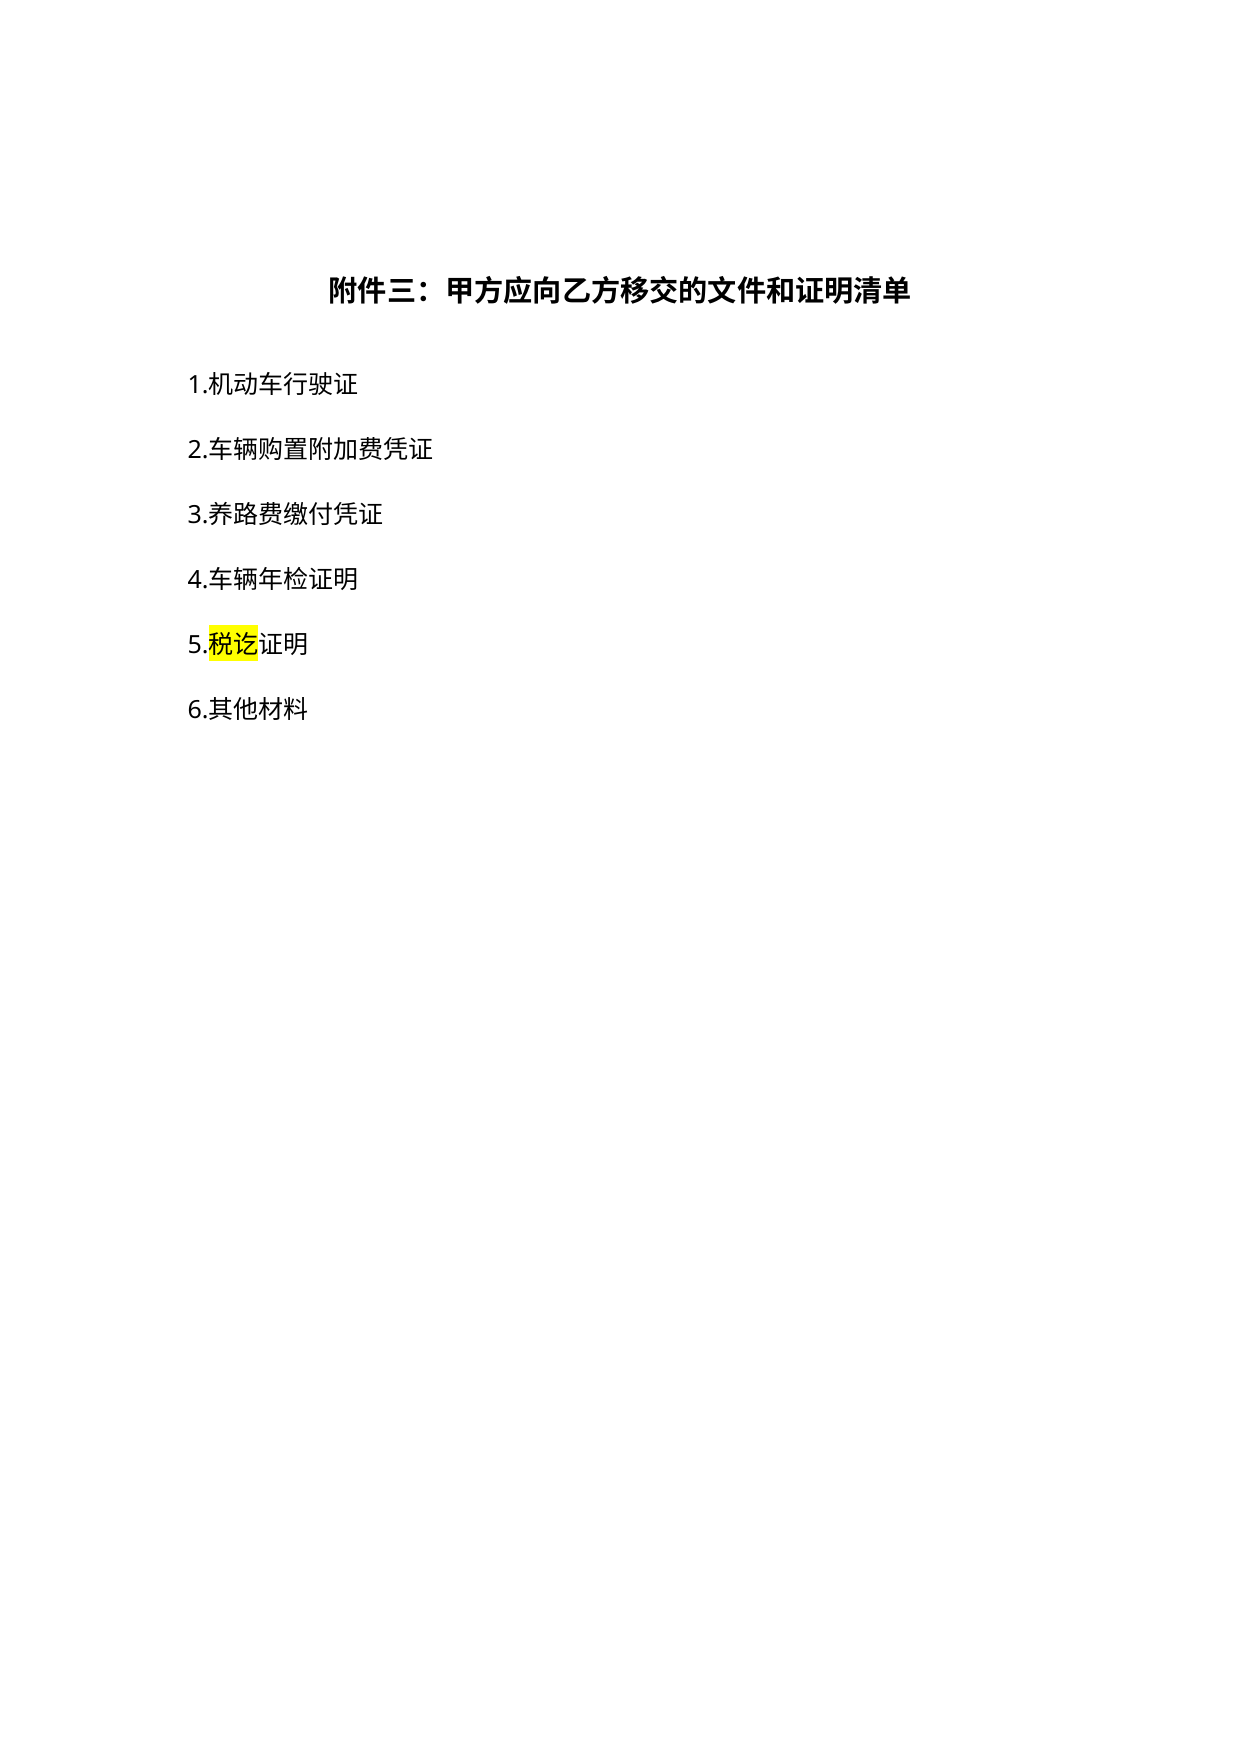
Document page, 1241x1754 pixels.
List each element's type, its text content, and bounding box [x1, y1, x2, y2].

text 2.车辆购置附加费凭证 [187, 415, 1053, 480]
text 6.其他材料 [187, 675, 1053, 740]
subtitle 附件三：甲方应向乙方移交的文件和证明清单 [187, 256, 1053, 321]
text 3.养路费缴付凭证 [187, 480, 1053, 545]
text 5.税讫证明 [187, 610, 1053, 675]
text 1.机动车行驶证 [187, 350, 1053, 415]
text 4.车辆年检证明 [187, 545, 1053, 610]
